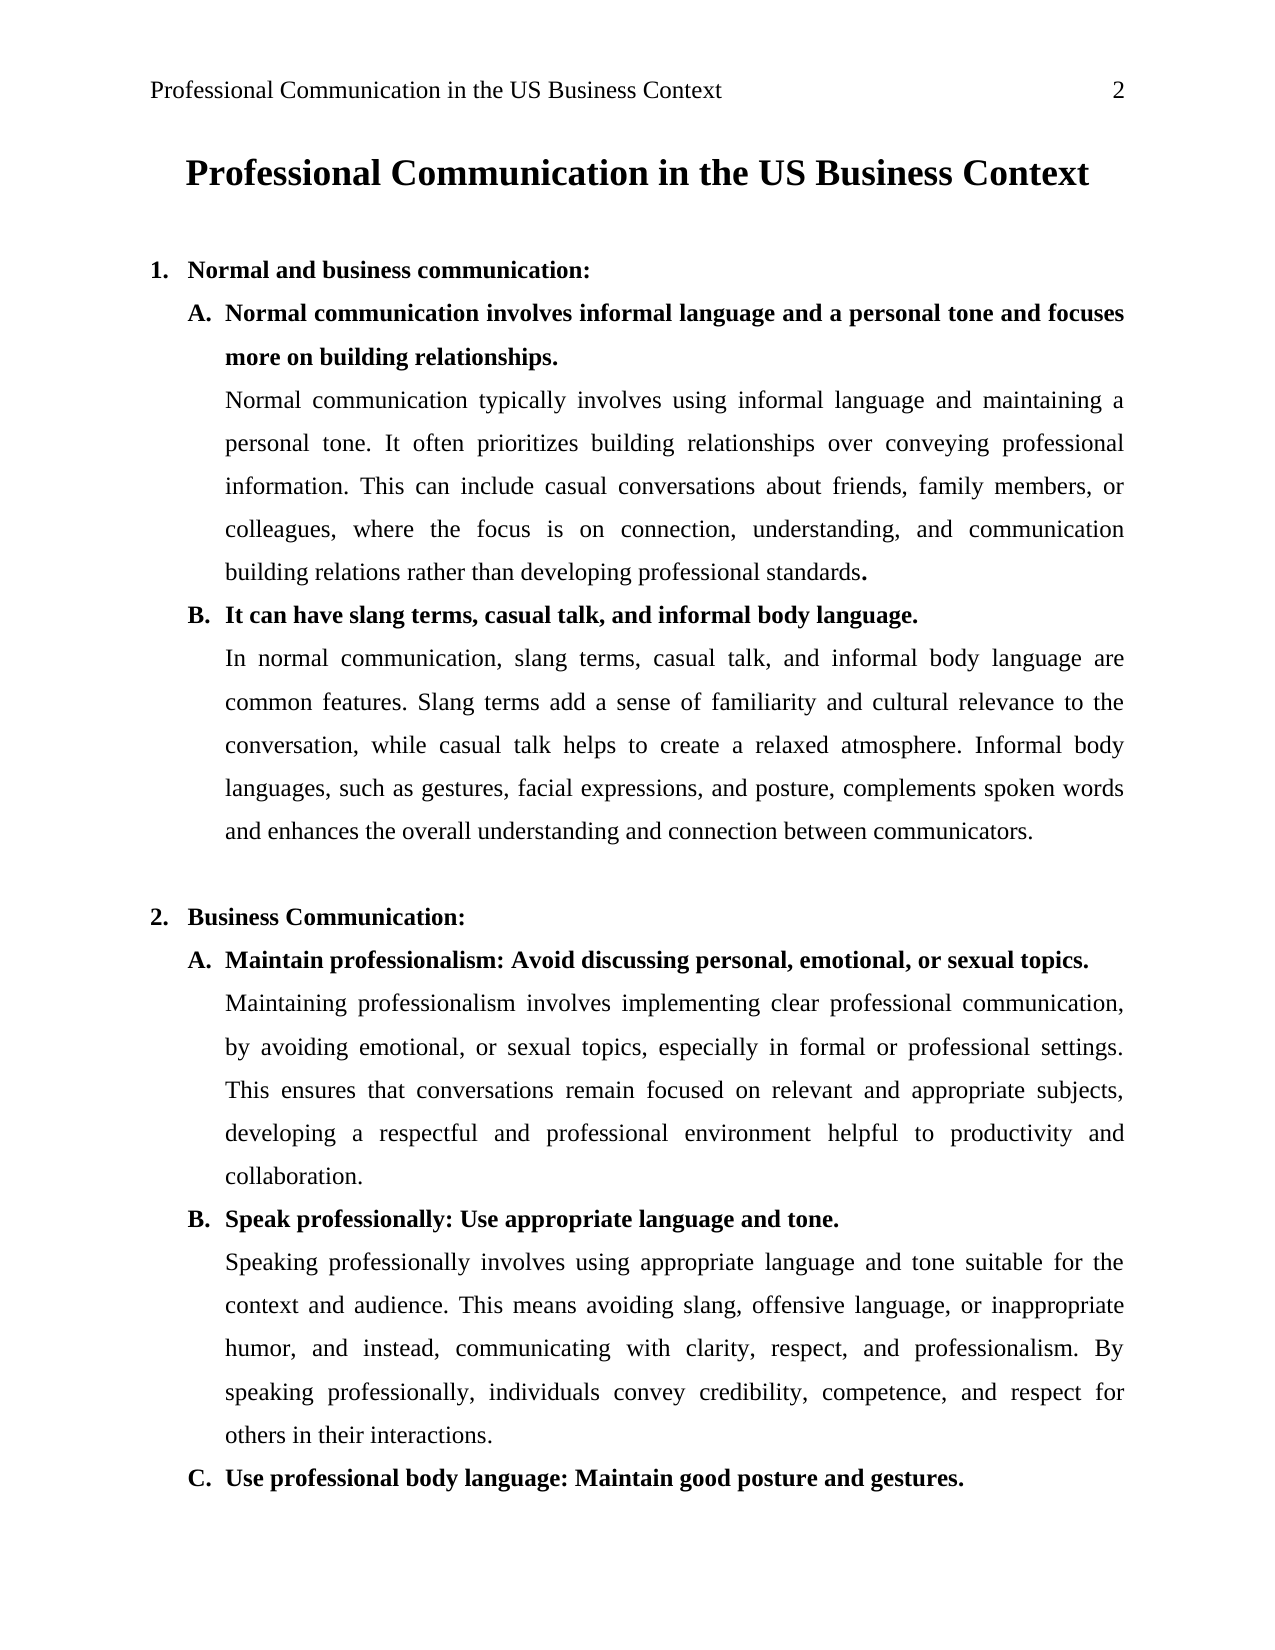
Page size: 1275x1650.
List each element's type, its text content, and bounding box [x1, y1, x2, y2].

text Professional Communication in the US Business Context [150, 150, 1125, 193]
list Normal communication involves informal language and a personal tone and focuses more on building relationships. [187, 298, 1125, 370]
list Normal and business communication: [150, 255, 1125, 284]
list Speak professionally: Use appropriate language and tone. [187, 1204, 1125, 1233]
list Use professional body language: Maintain good posture and gestures. [187, 1463, 1125, 1492]
list Business Communication: [150, 902, 1125, 931]
text Speaking professionally involves using appropriate language and tone suitable for the context and audience. This means avoiding slang, offensive language, or inappropriate humor, and instead, communicating with clarity, respect, and professionalism. By speaking professionally, individuals convey credibility, competence, and respect for others in their interactions. [225, 1247, 1125, 1448]
list It can have slang terms, casual talk, and informal body language. [187, 600, 1125, 629]
list Maintain professionalism: Avoid discussing personal, emotional, or sexual topics. [187, 945, 1125, 974]
list Maintaining professionalism involves implementing clear professional communication, by avoiding emotional, or sexual topics, especially in formal or professional settings. This ensures that conversations remain focused on relevant and appropriate subjects, developing a respectful and professional environment helpful to productivity and collaboration. [225, 988, 1125, 1190]
list Normal communication typically involves using informal language and maintaining a personal tone. It often prioritizes building relationships over conveying professional information. This can include casual conversations about friends, family members, or colleagues, where the focus is on connection, understanding, and communication building relations rather than developing professional standards. [225, 385, 1125, 586]
text In normal communication, slang terms, casual talk, and informal body language are common features. Slang terms add a sense of familiarity and cultural relevance to the conversation, while casual talk helps to create a relaxed atmosphere. Informal body languages, such as gestures, facial expressions, and posture, complements spoken words and enhances the overall understanding and connection between communicators. [225, 643, 1125, 845]
